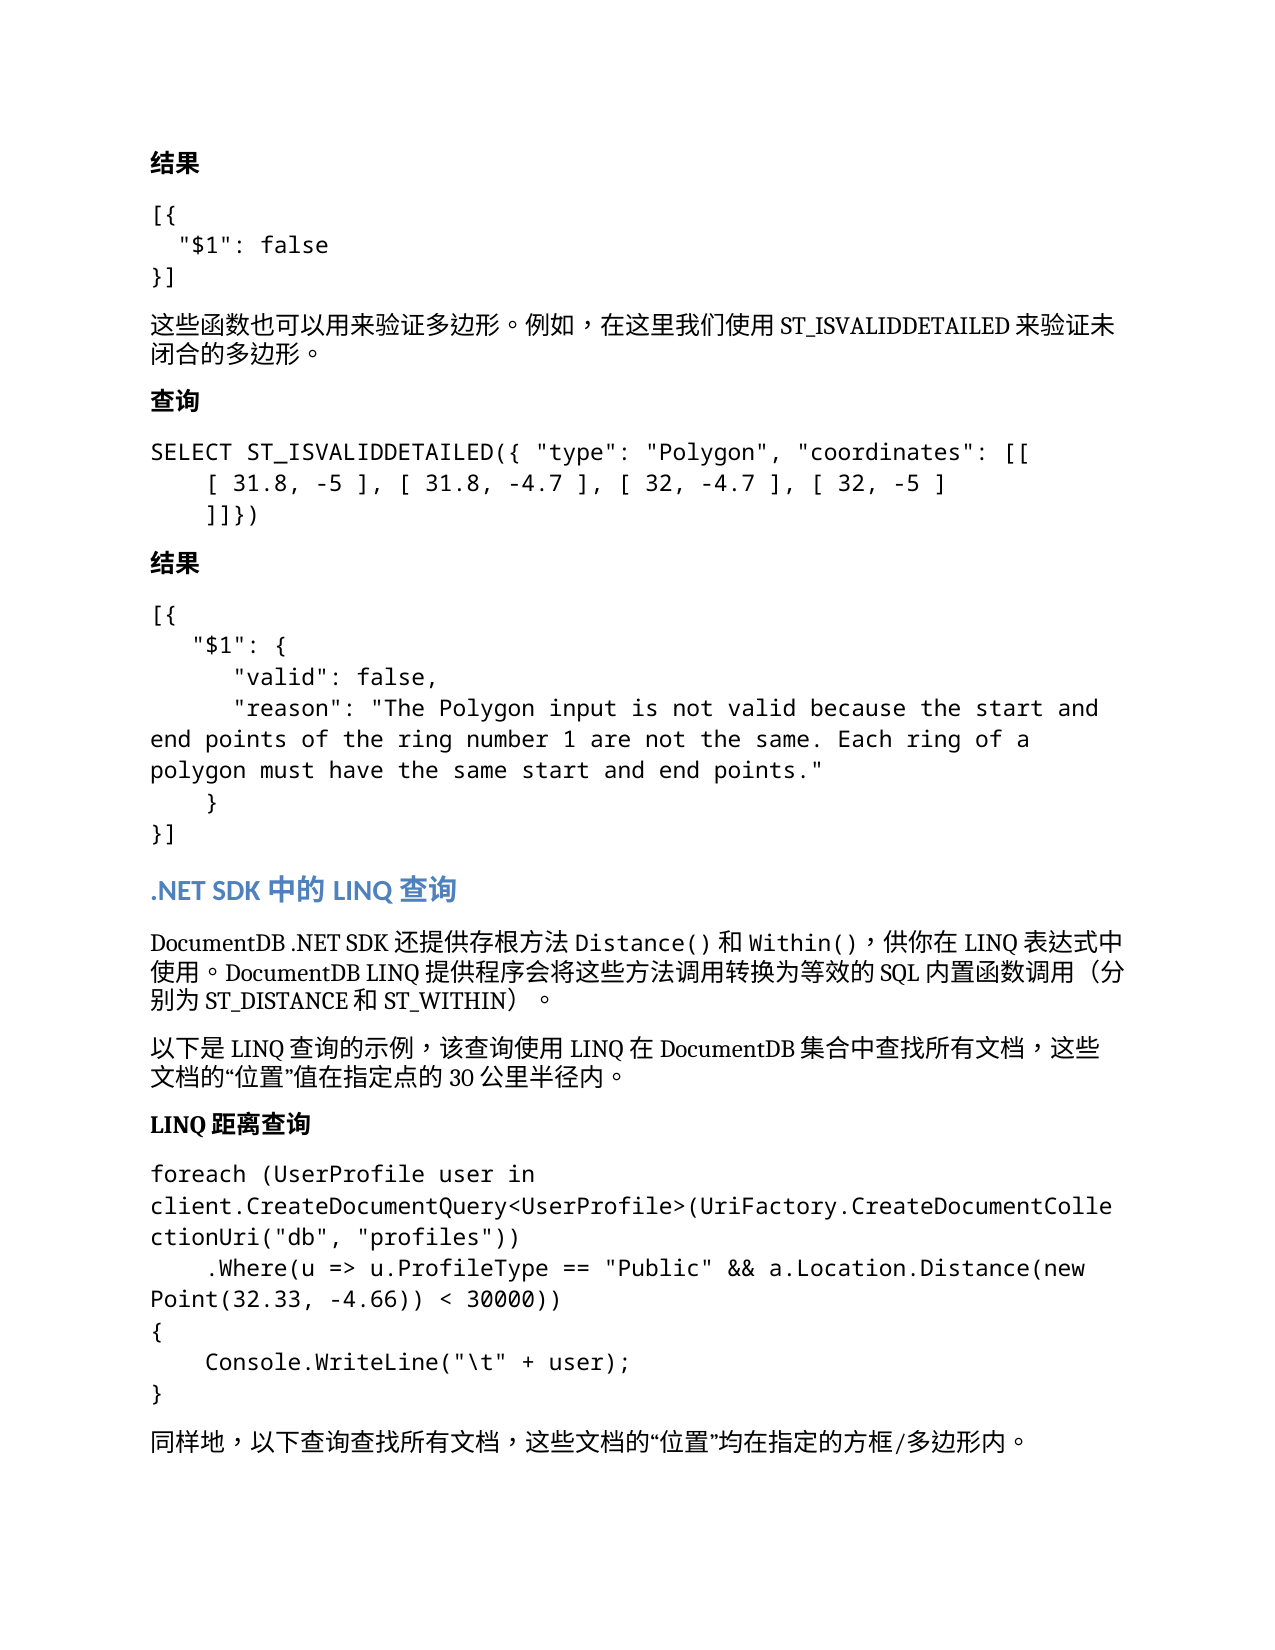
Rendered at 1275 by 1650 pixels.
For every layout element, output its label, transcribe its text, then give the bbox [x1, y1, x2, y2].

text [{ "$1": false }] [150, 197, 1125, 291]
text 查询 [150, 388, 1125, 417]
text 结果 [150, 550, 1125, 579]
text 以下是 LINQ 查询的示例，该查询使用 LINQ 在 DocumentDB 集合中查找所有文档，这些文档的“位置”值在指定点的 30 公里半径内。 [150, 1035, 1125, 1092]
text foreach (UserProfile user in client.CreateDocumentQuery<UserProfile>(UriFactory.CreateDocumentCollectionUri("db", "profiles")) .Where(u => u.ProfileType == "Public" && a.Location.Distance(new Point(32.33, -4.66)) < 30000)) { Console.WriteLine("\t" + user); } [150, 1158, 1125, 1408]
text 同样地，以下查询查找所有文档，这些文档的“位置”均在指定的方框/多边形内。 [150, 1429, 1125, 1458]
text [{ "$1": { "valid": false, "reason": "The Polygon input is not valid because the start and end points of the ring number 1 are not the same. Each ring of a polygon must have the same start and end points." } }] [150, 598, 1125, 848]
text 结果 [150, 150, 1125, 179]
text 这些函数也可以用来验证多边形。例如，在这里我们使用 ST_ISVALIDDETAILED 来验证未闭合的多边形。 [150, 312, 1125, 369]
subtitle .NET SDK 中的 LINQ 查询 [150, 869, 1125, 908]
text SELECT ST_ISVALIDDETAILED({ "type": "Polygon", "coordinates": [[ [ 31.8, -5 ], [ 31.8, -4.7 ], [ 32, -4.7 ], [ 32, -5 ] ]]}) [150, 436, 1125, 529]
text LINQ 距离查询 [150, 1111, 1125, 1140]
text DocumentDB .NET SDK 还提供存根方法 Distance() 和 Within()，供你在 LINQ 表达式中使用。DocumentDB LINQ 提供程序会将这些方法调用转换为等效的 SQL 内置函数调用（分别为 ST_DISTANCE 和 ST_WITHIN）。 [150, 927, 1125, 1016]
